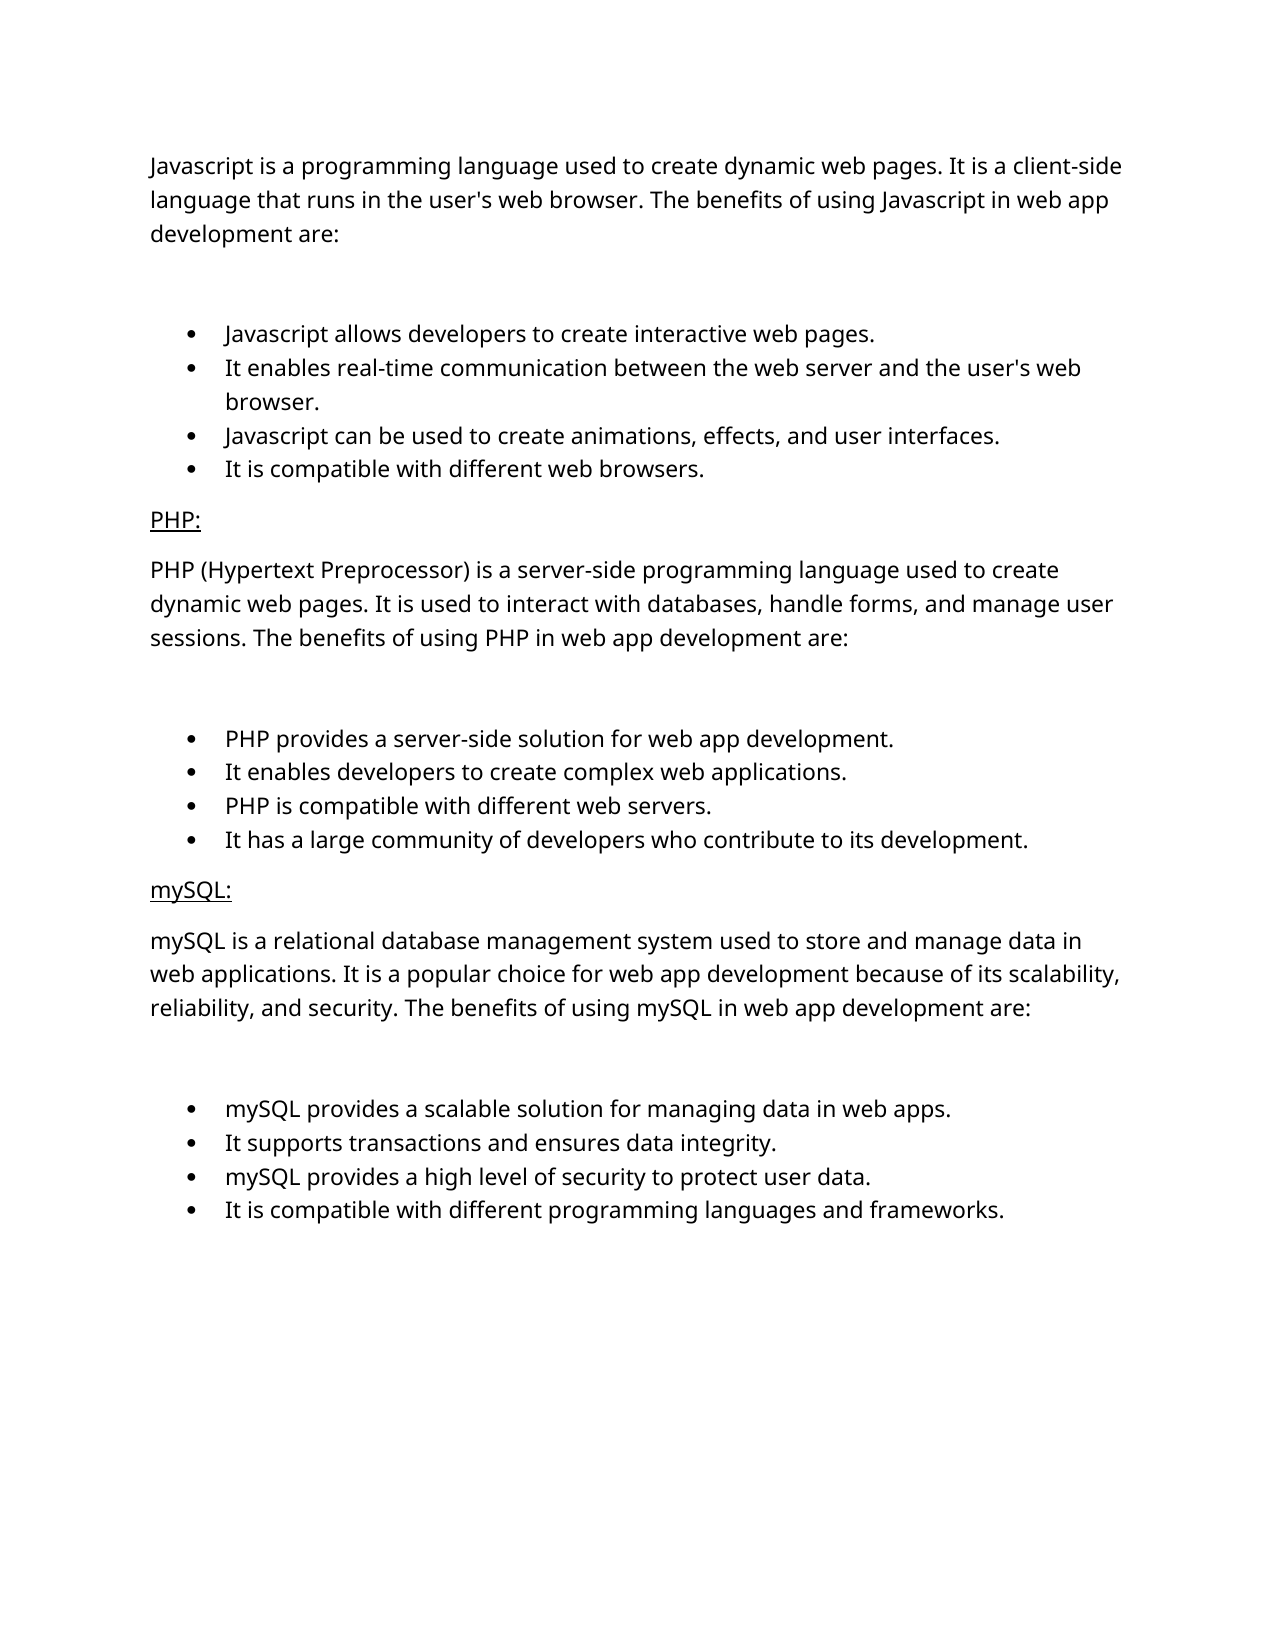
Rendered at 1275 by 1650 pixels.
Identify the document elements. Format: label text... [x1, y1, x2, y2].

list mySQL provides a high level of security to protect user data. [187, 1160, 1125, 1192]
list It is compatible with different web browsers. [187, 453, 1125, 484]
text PHP (Hypertext Preprocessor) is a server-side programming language used to create dynamic web pages. It is used to interact with databases, handle forms, and manage user sessions. The benefits of using PHP in web app development are: [150, 554, 1125, 653]
list It enables real-time communication between the web server and the user's web browser. [187, 352, 1125, 417]
text Javascript is a programming language used to create dynamic web pages. It is a client-side language that runs in the user's web browser. The benefits of using Javascript in web app development are: [150, 150, 1125, 249]
text mySQL is a relational database management system used to store and manage data in web applications. It is a popular choice for web app development because of its scalability, reliability, and security. The benefits of using mySQL in web app development are: [150, 924, 1125, 1023]
list PHP provides a server-side solution for web app development. [187, 722, 1125, 754]
text mySQL: [150, 874, 1125, 905]
list It enables developers to create complex web applications. [187, 756, 1125, 787]
text PHP: [150, 504, 1125, 535]
list Javascript allows developers to create interactive web pages. [187, 318, 1125, 349]
list PHP is compatible with different web servers. [187, 790, 1125, 821]
list mySQL provides a scalable solution for managing data in web apps. [187, 1093, 1125, 1124]
list Javascript can be used to create animations, effects, and user interfaces. [187, 419, 1125, 451]
list It supports transactions and ensures data integrity. [187, 1127, 1125, 1158]
list It has a large community of developers who contribute to its development. [187, 824, 1125, 855]
list It is compatible with different programming languages and frameworks. [187, 1194, 1125, 1225]
